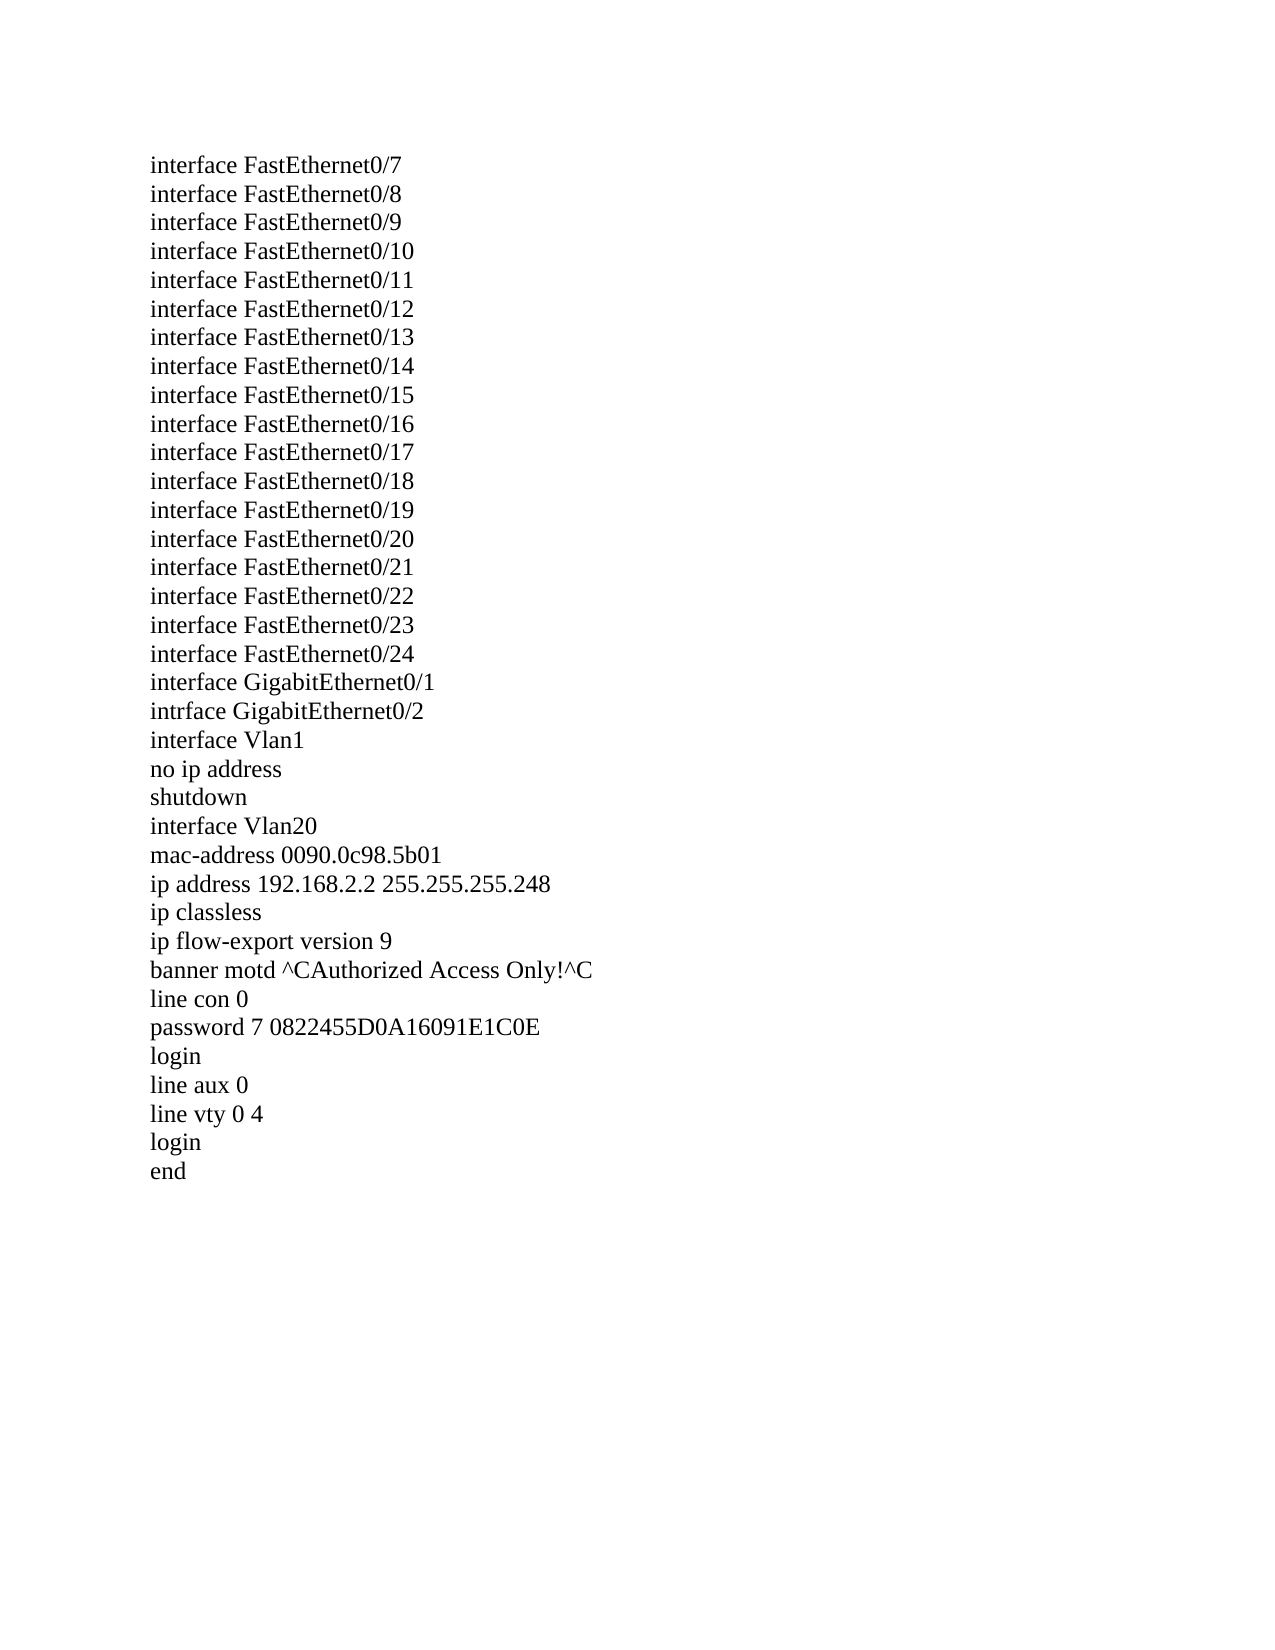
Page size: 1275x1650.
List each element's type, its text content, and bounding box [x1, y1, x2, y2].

text interface FastEthernet0/17 [150, 437, 1125, 466]
text intrface GigabitEthernet0/2 [150, 696, 1125, 725]
text line aux 0 [150, 1070, 1125, 1099]
text interface FastEthernet0/18 [150, 466, 1125, 495]
text interface FastEthernet0/7 [150, 150, 1125, 179]
text login [150, 1041, 1125, 1070]
text interface Vlan20 [150, 811, 1125, 840]
text shutdown [150, 782, 1125, 811]
text interface FastEthernet0/22 [150, 581, 1125, 610]
text interface FastEthernet0/14 [150, 351, 1125, 380]
text interface Vlan1 [150, 725, 1125, 754]
text line vty 0 4 [150, 1099, 1125, 1127]
text interface FastEthernet0/8 [150, 179, 1125, 207]
text interface FastEthernet0/16 [150, 409, 1125, 437]
text ip address 192.168.2.2 255.255.255.248 [150, 869, 1125, 897]
text interface FastEthernet0/23 [150, 610, 1125, 639]
text interface FastEthernet0/24 [150, 639, 1125, 667]
text interface FastEthernet0/11 [150, 265, 1125, 294]
text ip classless [150, 897, 1125, 926]
text interface FastEthernet0/13 [150, 322, 1125, 351]
text interface FastEthernet0/15 [150, 380, 1125, 409]
text interface FastEthernet0/12 [150, 294, 1125, 322]
text login [150, 1127, 1125, 1156]
text end [150, 1156, 1125, 1185]
text password 7 0822455D0A16091E1C0E [150, 1012, 1125, 1041]
text interface FastEthernet0/21 [150, 552, 1125, 581]
text interface FastEthernet0/19 [150, 495, 1125, 524]
text interface FastEthernet0/20 [150, 524, 1125, 552]
text interface GigabitEthernet0/1 [150, 667, 1125, 696]
text interface FastEthernet0/9 [150, 207, 1125, 236]
text ip flow-export version 9 [150, 926, 1125, 955]
text line con 0 [150, 984, 1125, 1012]
text banner motd ^CAuthorized Access Only!^C [150, 955, 1125, 984]
text mac-address 0090.0c98.5b01 [150, 840, 1125, 869]
text no ip address [150, 754, 1125, 782]
text interface FastEthernet0/10 [150, 236, 1125, 265]
